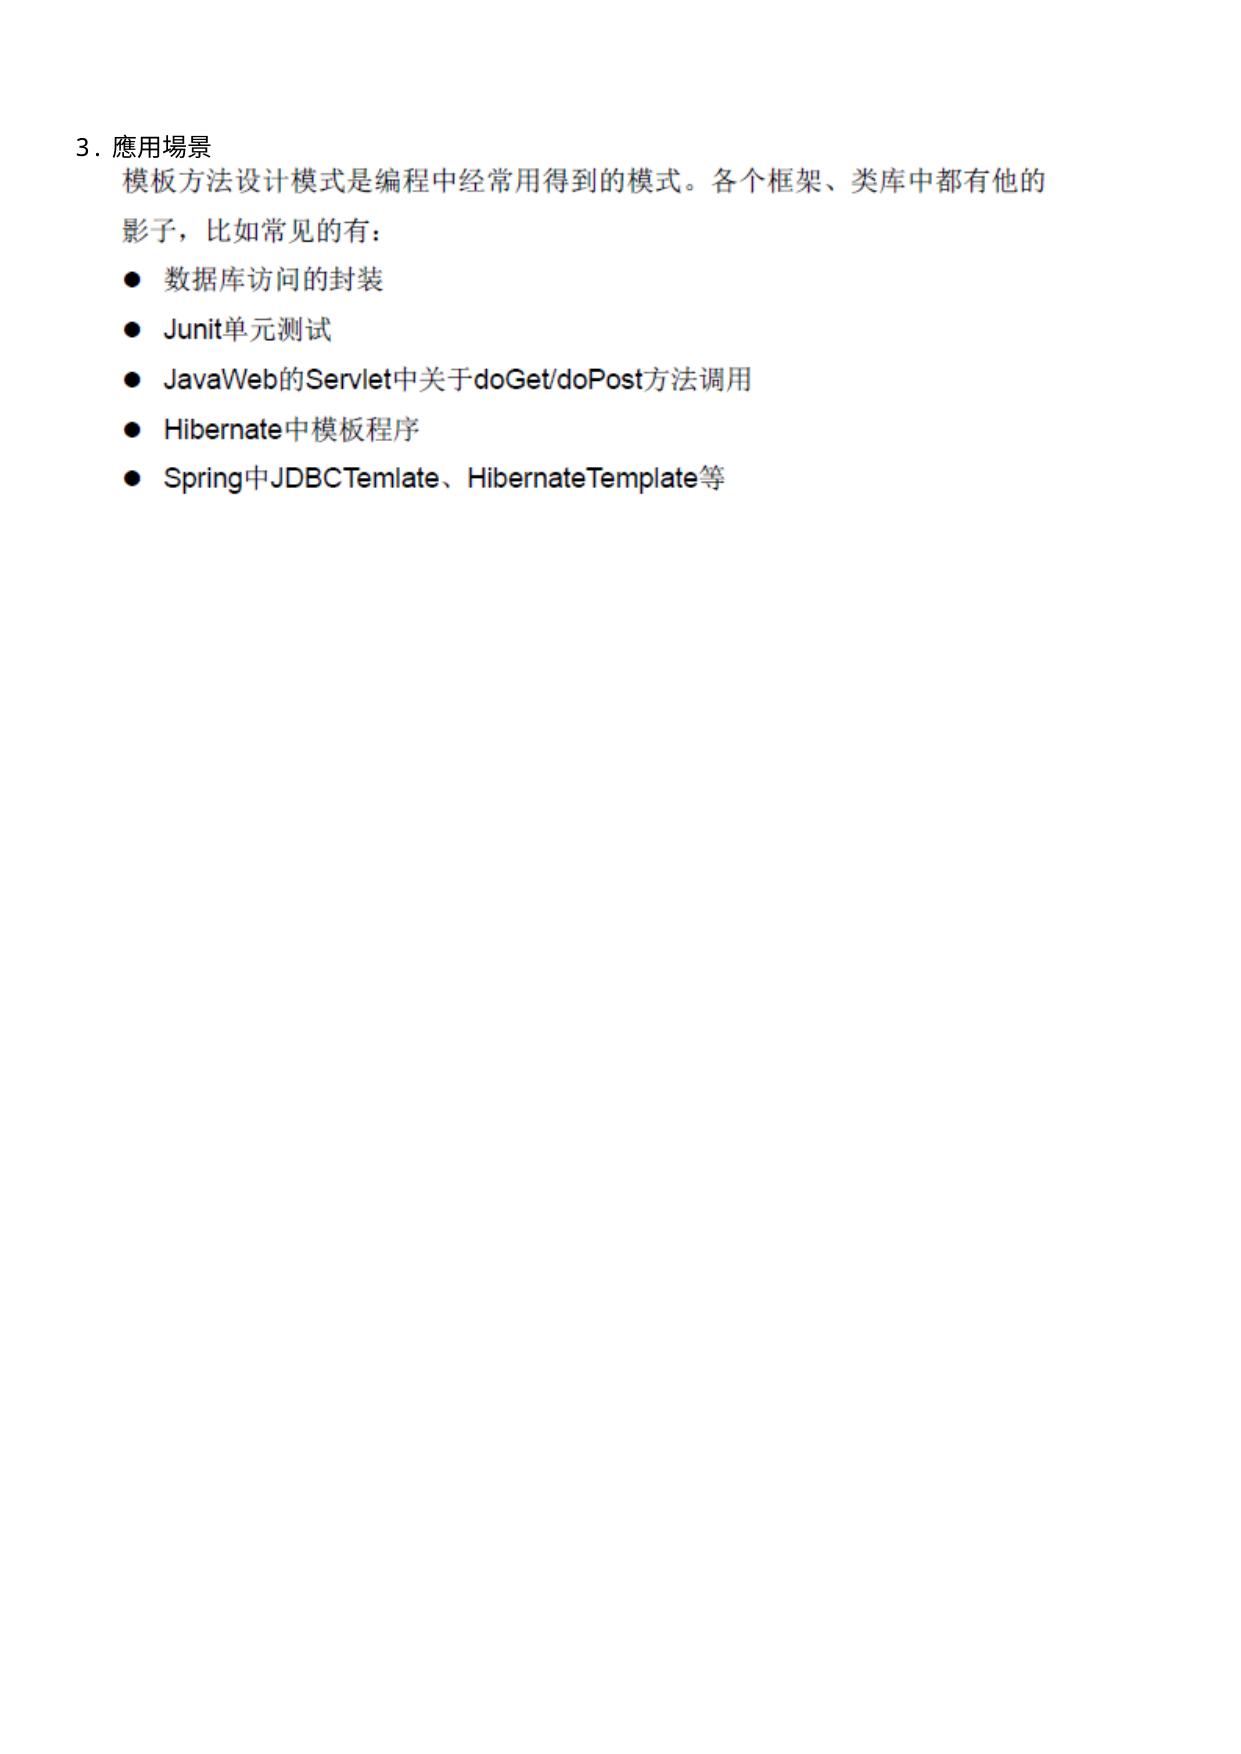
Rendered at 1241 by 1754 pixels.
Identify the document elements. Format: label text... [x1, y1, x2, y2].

list 應用場景 [75, 127, 1165, 164]
